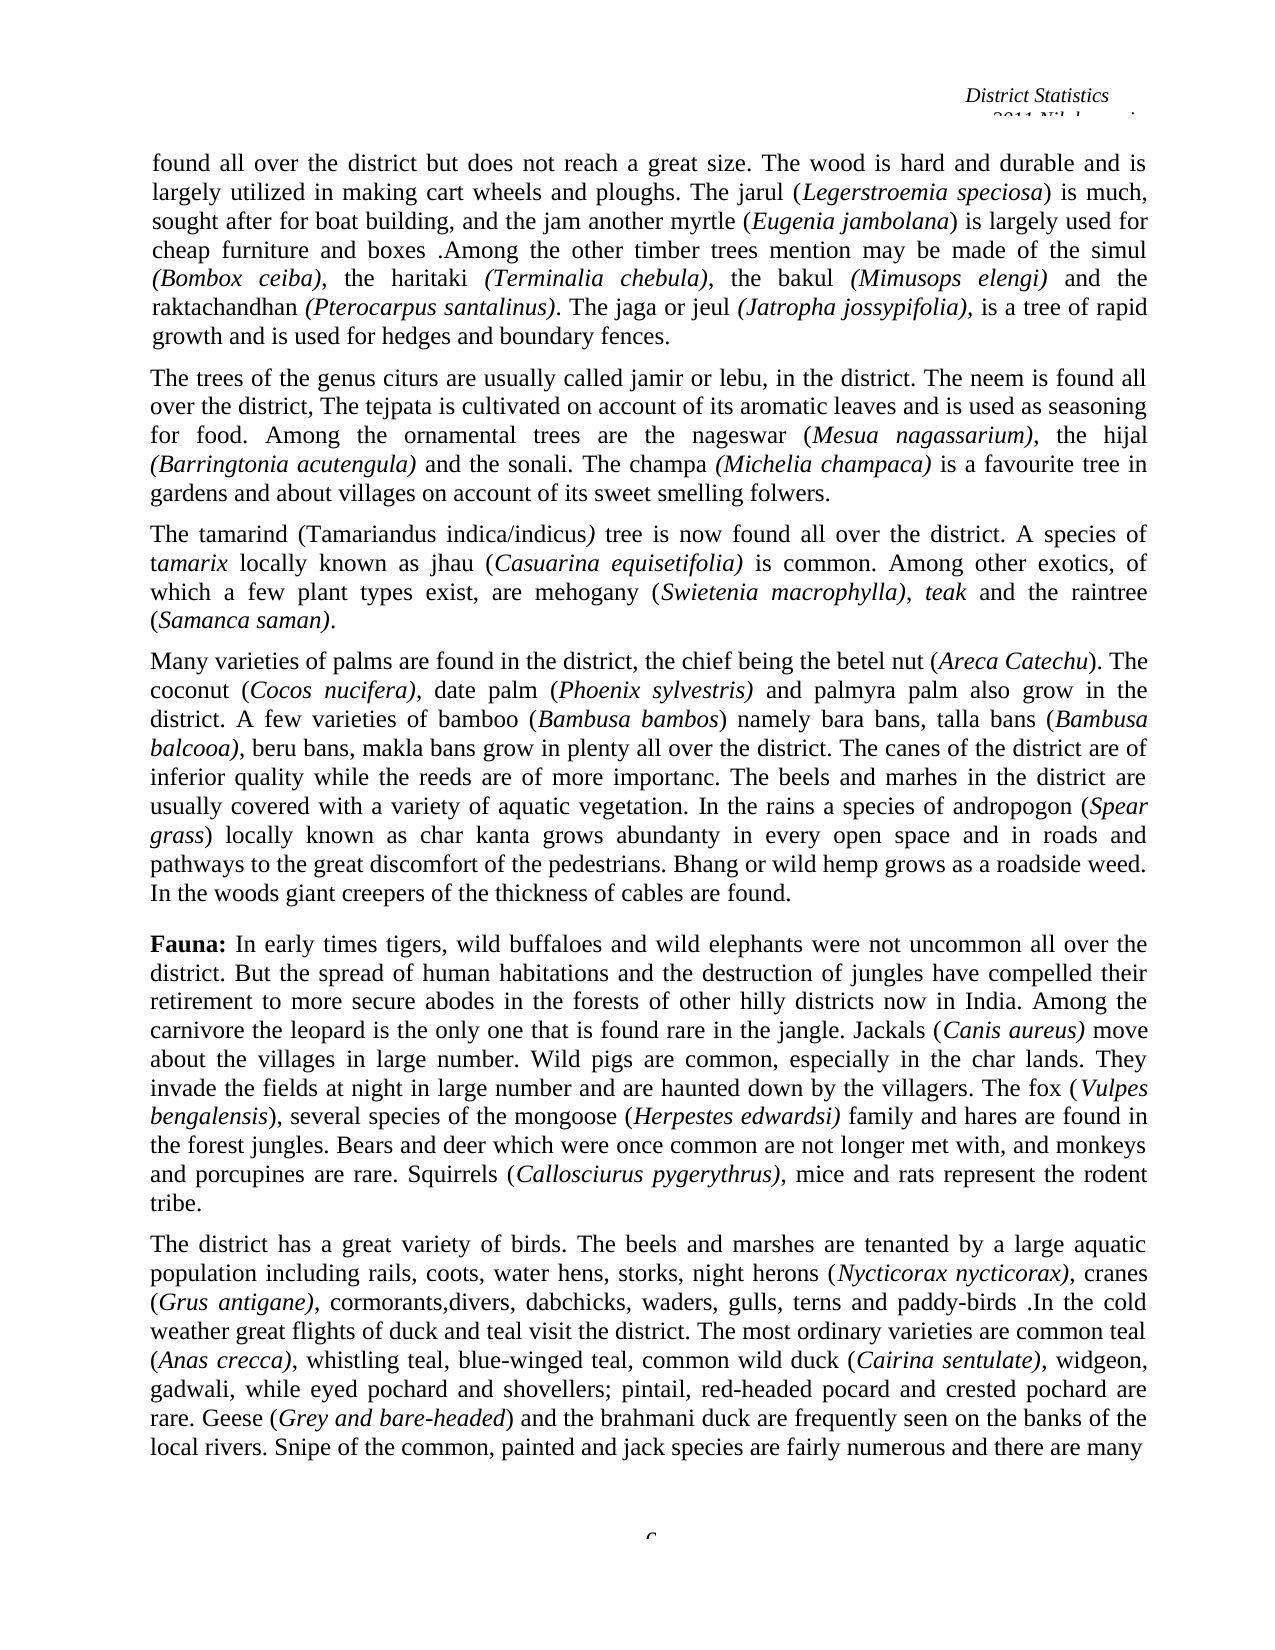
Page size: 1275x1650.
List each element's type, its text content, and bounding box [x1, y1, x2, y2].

text Many varieties of palms are found in the district, the chief being the betel nut (Areca Catechu). The coconut (Cocos nucifera), date palm (Phoenix sylvestris) and palmyra palm also grow in the district. A few varieties of bamboo (Bambusa bambos) namely bara bans, talla bans (Bambusa balcooa), beru bans, makla bans grow in plenty all over the district. The canes of the district are of inferior quality while the reeds are of more importanc. The beels and marhes in the district are usually covered with a variety of aquatic vegetation. In the rains a species of andropogon (Spear grass) locally known as char kanta grows abundanty in every open space and in roads and pathways to the great discomfort of the pedestrians. Bhang or wild hemp grows as a roadside weed. In the woods giant creepers of the thickness of cables are found. [150, 646, 1148, 907]
text The trees of the genus citurs are usually called jamir or lebu, in the district. The neem is found all over the district, The tejpata is cultivated on account of its aromatic leaves and is used as seasoning for food. Among the ornamental trees are the nageswar (Mesua nagassarium), the hijal (Barringtonia acutengula) and the sonali. The champa (Michelia champaca) is a favourite tree in gardens and about villages on account of its sweet smelling folwers. [150, 363, 1148, 506]
text The district has a great variety of birds. The beels and marshes are tenanted by a large aquatic population including rails, coots, water hens, storks, night herons (Nycticorax nycticorax), cranes (Grus antigane), cormorants,divers, dabchicks, waders, gulls, terns and paddy-birds .In the cold weather great flights of duck and teal visit the district. The most ordinary varieties are common teal (Anas crecca), whistling teal, blue-winged teal, common wild duck (Cairina sentulate), widgeon, gadwali, while eyed pochard and shovellers; pintail, red-headed pocard and crested pochard are rare. Geese (Grey and bare-headed) and the brahmani duck are frequently seen on the banks of the local rivers. Snipe of the common, painted and jack species are fairly numerous and there are many [150, 1229, 1148, 1461]
text Fauna: In early times tigers, wild buffaloes and wild elephants were not uncommon all over the district. But the spread of human habitations and the destruction of jungles have compelled their retirement to more secure abodes in the forests of other hilly districts now in India. Among the carnivore the leopard is the only one that is found rare in the jangle. Jackals (Canis aureus) move about the villages in large number. Wild pigs are common, especially in the char lands. They invade the fields at night in large number and are haunted down by the villagers. The fox (Vulpes bengalensis), several species of the mongoose (Herpestes edwardsi) family and hares are found in the forest jungles. Bears and deer which were once common are not longer met with, and monkeys and porcupines are rare. Squirrels (Callosciurus pygerythrus), mice and rats represent the rodent tribe. [150, 929, 1148, 1216]
text found all over the district but does not reach a great size. The wood is hard and durable and is largely utilized in making cart wheels and ploughs. The jarul (Legerstroemia speciosa) is much, sought after for boat building, and the jam another myrtle (Eugenia jambolana) is largely used for cheap furniture and boxes .Among the other timber trees mention may be made of the simul (Bombox ceiba), the haritaki (Terminalia chebula), the bakul (Mimusops elengi) and the raktachandhan (Pterocarpus santalinus). The jaga or jeul (Jatropha jossypifolia), is a tree of rapid growth and is used for hedges and boundary fences. [152, 148, 1148, 350]
text The tamarind (Tamariandus indica/indicus) tree is now found all over the district. A species of tamarix locally known as jhau (Casuarina equisetifolia) is common. Among other exotics, of which a few plant types exist, are mehogany (Swietenia macrophylla), teak and the raintree (Samanca saman). [150, 519, 1148, 634]
